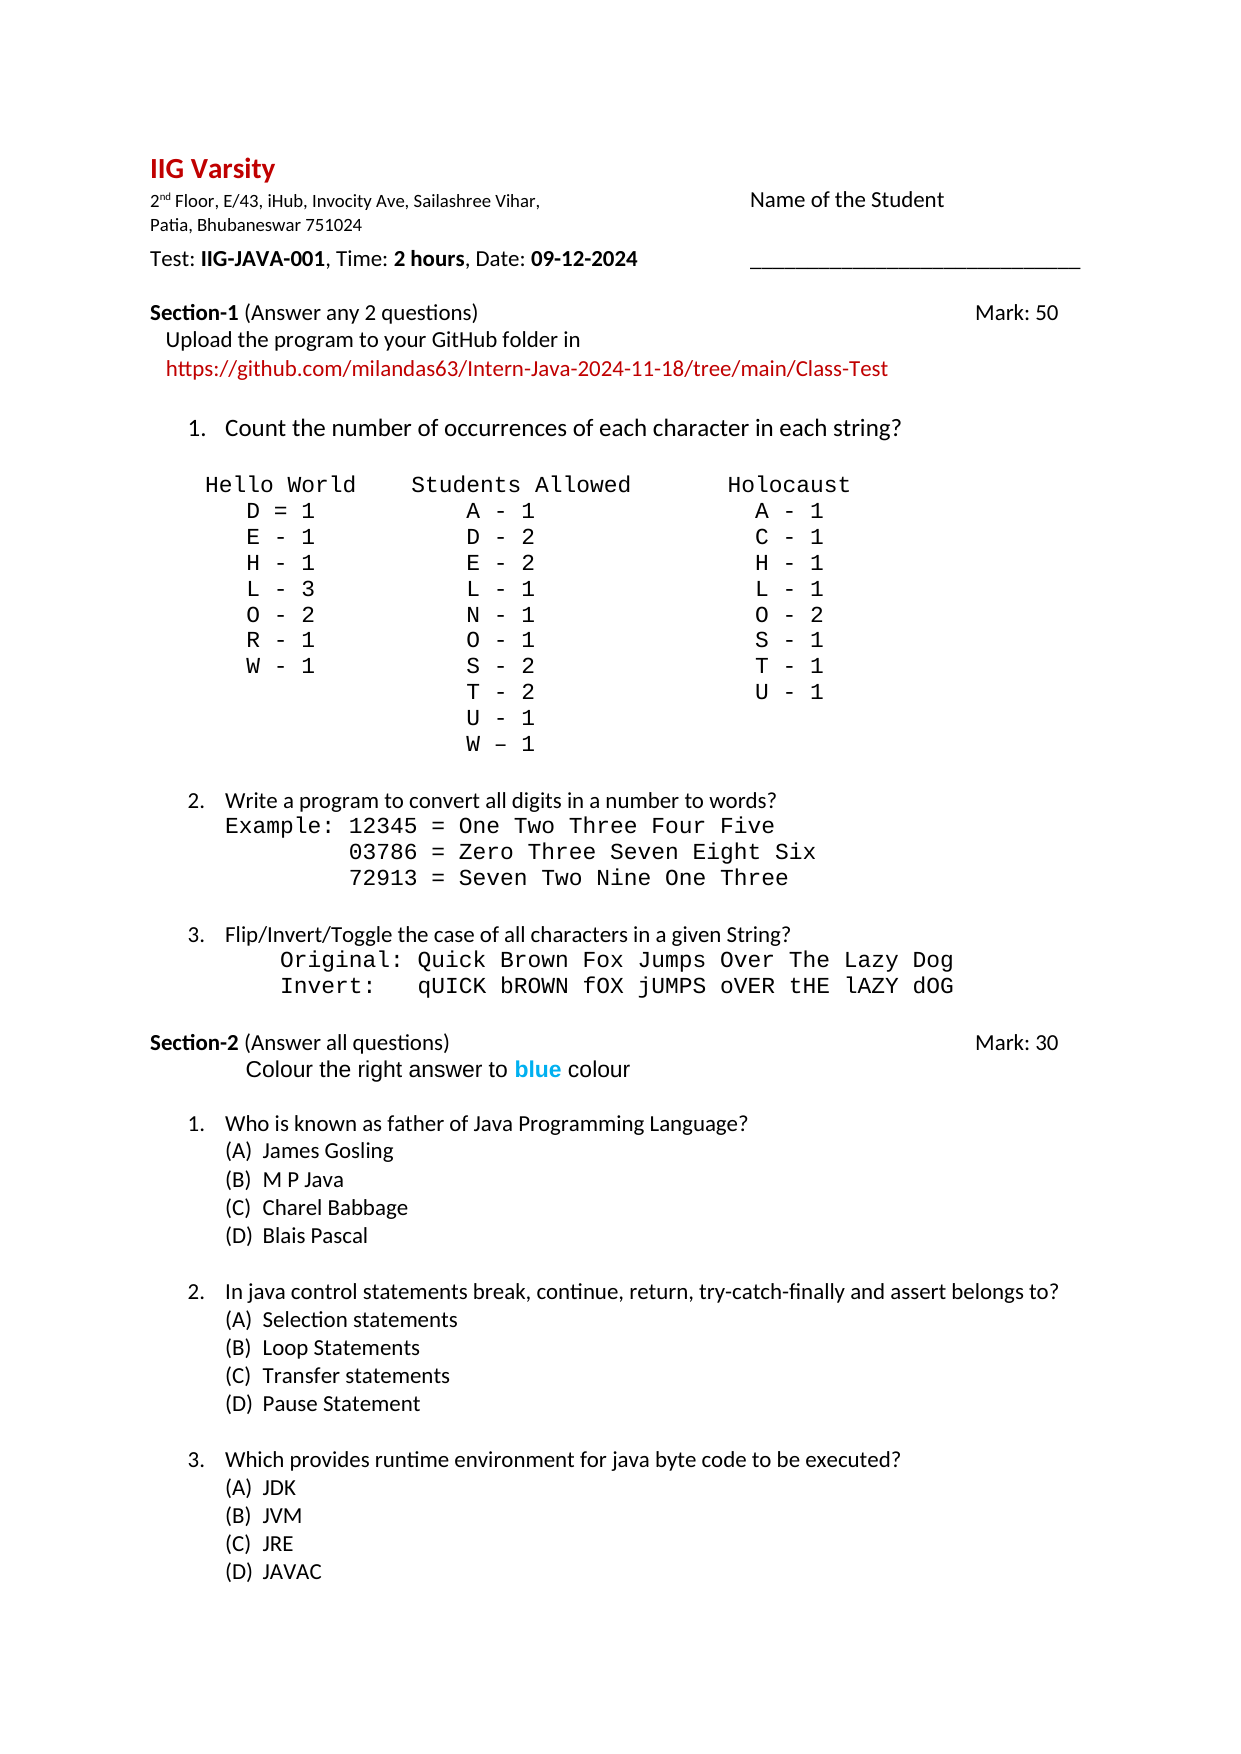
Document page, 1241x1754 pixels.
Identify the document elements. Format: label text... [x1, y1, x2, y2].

text Test: IIG-JAVA-001, Time: 2 hours, Date: 09-12-2024 _____________________________ [150, 244, 1090, 272]
text T - 2 U - 1 [150, 681, 1090, 707]
list 72913 = Seven Two Nine One Three [225, 866, 1090, 892]
list Count the number of occurrences of each character in each string? [187, 412, 1090, 443]
text D = 1 A - 1 A - 1 [150, 499, 1090, 525]
text H - 1 E - 2 H - 1 [150, 551, 1090, 577]
list Blais Pascal [225, 1221, 1090, 1249]
text Section-2 (Answer all questions) Mark: 30 [150, 1028, 1090, 1056]
text Colour the right answer to blue colour [150, 1056, 1090, 1083]
list Pause Statement [225, 1389, 1090, 1417]
text W – 1 [150, 733, 1090, 758]
list JAVAC [225, 1557, 1090, 1585]
list JVM [225, 1501, 1090, 1529]
text L - 3 L - 1 L - 1 [150, 577, 1090, 603]
text Patia, Bhubaneswar 751024 [150, 214, 1090, 237]
list JRE [225, 1529, 1090, 1557]
text Upload the program to your GitHub folder in [150, 326, 1090, 354]
list Flip/Invert/Toggle the case of all characters in a given String? [187, 920, 1090, 948]
text W - 1 S - 2 T - 1 [150, 655, 1090, 681]
text U - 1 [150, 707, 1090, 733]
list Write a program to convert all digits in a number to words? [187, 787, 1090, 814]
text R - 1 O - 1 S - 1 [150, 629, 1090, 655]
text https://github.com/milandas63/Intern-Java-2024-11-18/tree/main/Class-Test [150, 354, 1090, 382]
list Who is known as father of Java Programming Language? [187, 1109, 1090, 1137]
text Hello World Students Allowed Holocaust [150, 473, 1090, 499]
text IIG Varsity [150, 150, 1090, 186]
list Invert: qUICK bROWN fOX jUMPS oVER tHE lAZY dOG [225, 974, 1090, 1000]
list Which provides runtime environment for java byte code to be executed? [187, 1445, 1090, 1473]
list Selection statements [225, 1305, 1090, 1333]
list M P Java [225, 1165, 1090, 1193]
text 2nd Floor, E/43, iHub, Invocity Ave, Sailashree Vihar, Name of the Student [150, 186, 1090, 214]
list Example: 12345 = One Two Three Four Five [225, 814, 1090, 841]
text O - 2 N - 1 O - 2 [150, 603, 1090, 629]
text Section-1 (Answer any 2 questions) Mark: 50 [150, 298, 1090, 326]
list Original: Quick Brown Fox Jumps Over The Lazy Dog [225, 948, 1090, 974]
list 03786 = Zero Three Seven Eight Six [225, 841, 1090, 866]
list Charel Babbage [225, 1193, 1090, 1221]
list In java control statements break, continue, return, try-catch-finally and assert belongs to? [187, 1277, 1090, 1305]
list Loop Statements [225, 1333, 1090, 1361]
list James Gosling [225, 1137, 1090, 1165]
list Transfer statements [225, 1361, 1090, 1389]
text E - 1 D - 2 C - 1 [150, 525, 1090, 551]
list JDK [225, 1473, 1090, 1501]
